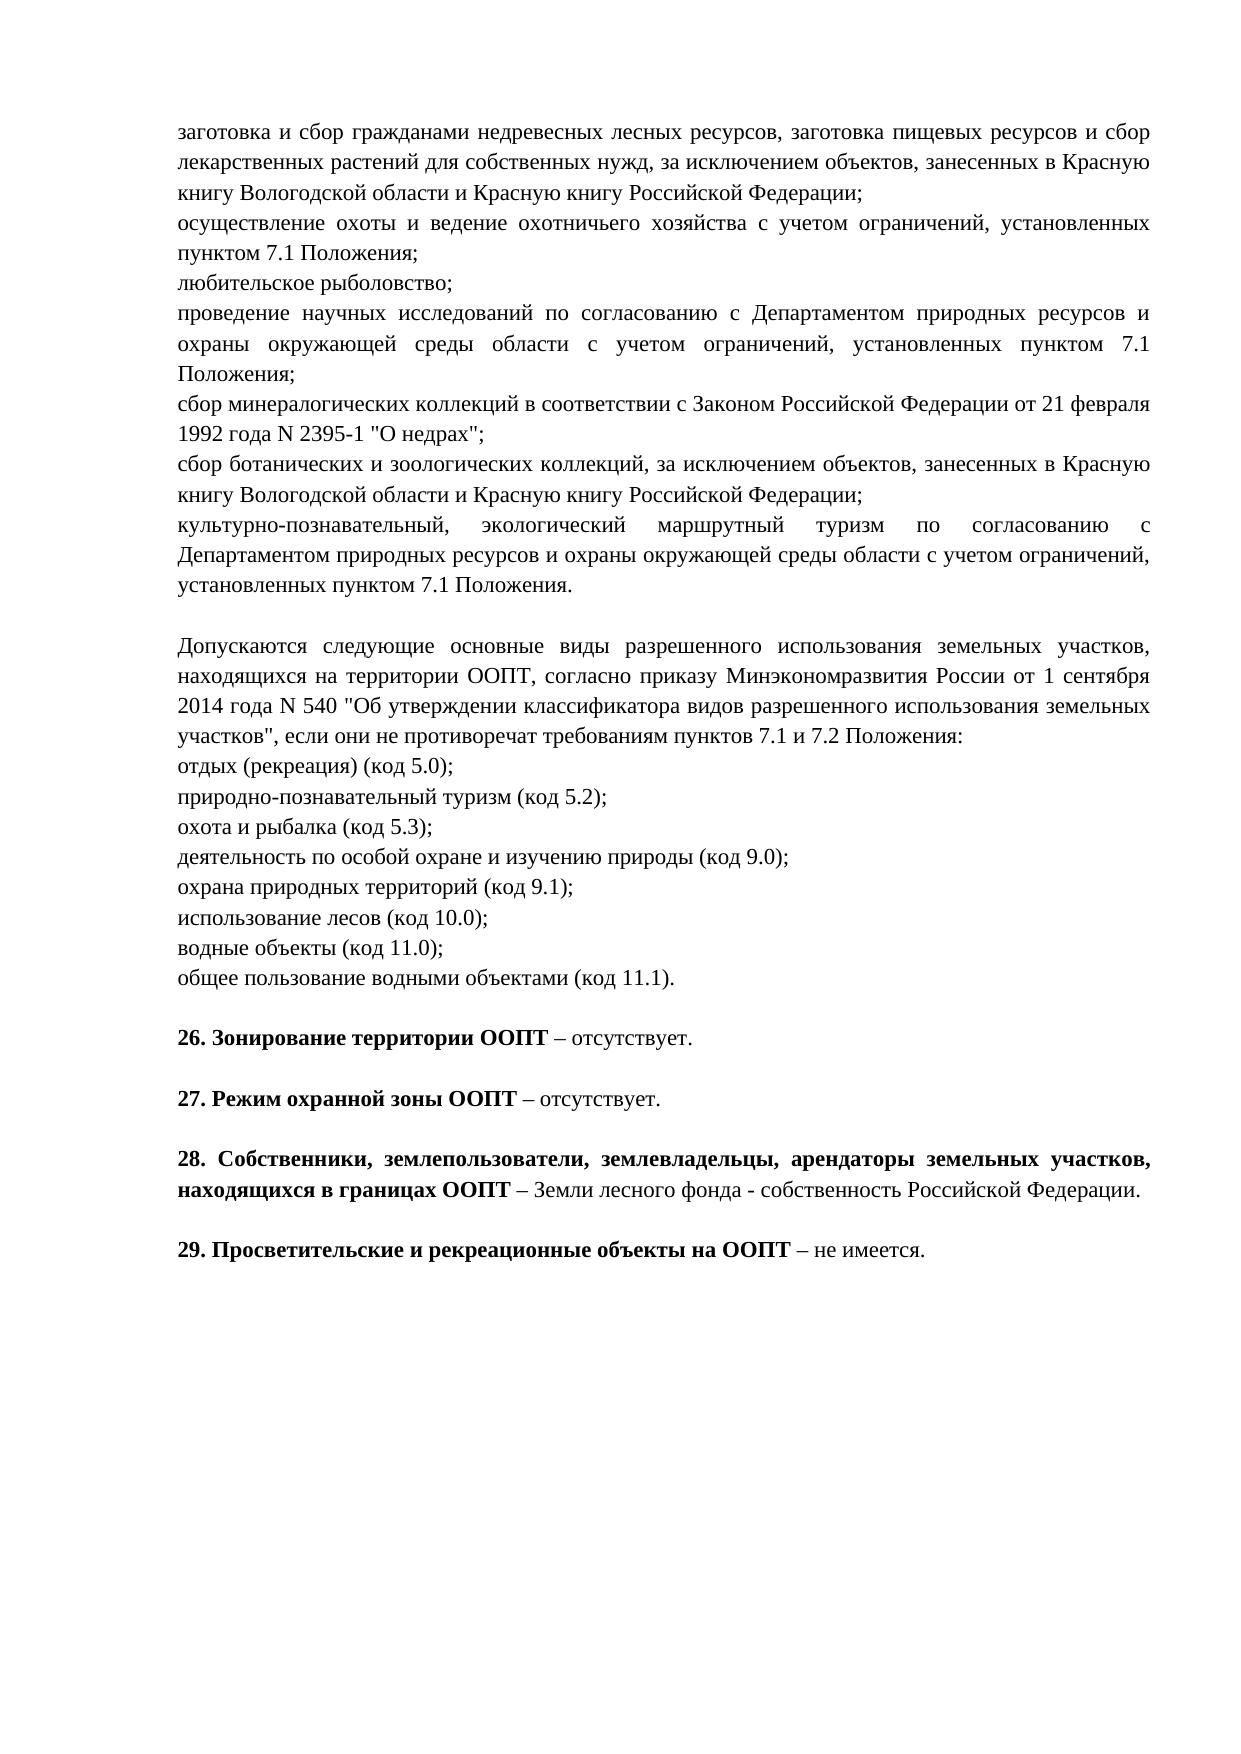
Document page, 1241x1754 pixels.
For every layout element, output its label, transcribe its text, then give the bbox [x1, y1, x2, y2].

text 29. Просветительские и рекреационные объекты на ООПТ – не имеется. [177, 1236, 1152, 1262]
text отдых (рекреация) (код 5.0); [177, 752, 1152, 779]
text проведение научных исследований по согласованию с Департаментом природных ресурсов и охраны окружающей среды области с учетом ограничений, установленных пунктом 7.1 Положения; [177, 299, 1152, 386]
text любительское рыболовство; [177, 269, 1152, 296]
text сбор ботанических и зоологических коллекций, за исключением объектов, занесенных в Красную книгу Вологодской области и Красную книгу Российской Федерации; [177, 450, 1152, 507]
text использование лесов (код 10.0); [177, 903, 1152, 930]
text общее пользование водными объектами (код 11.1). [177, 964, 1152, 990]
text сбор минералогических коллекций в соответствии с Законом Российской Федерации от 21 февраля 1992 года N 2395-1 "О недрах"; [177, 390, 1152, 447]
text природно-познавательный туризм (код 5.2); [177, 783, 1152, 809]
text деятельность по особой охране и изучению природы (код 9.0); [177, 843, 1152, 869]
text охота и рыбалка (код 5.3); [177, 813, 1152, 839]
text осуществление охоты и ведение охотничьего хозяйства с учетом ограничений, установленных пунктом 7.1 Положения; [177, 209, 1152, 265]
text 28. Собственники, землепользователи, землевладельцы, арендаторы земельных участков, находящихся в границах ООПТ – Земли лесного фонда - собственность Российской Федерации. [177, 1146, 1152, 1202]
text 27. Режим охранной зоны ООПТ – отсутствует. [177, 1085, 1152, 1111]
text Допускаются следующие основные виды разрешенного использования земельных участков, находящихся на территории ООПТ, согласно приказу Минэкономразвития России от 1 сентября 2014 года N 540 "Об утверждении классификатора видов разрешенного использования земельных участков", если они не противоречат требованиям пунктов 7.1 и 7.2 Положения: [177, 632, 1152, 749]
text культурно-познавательный, экологический маршрутный туризм по согласованию с Департаментом природных ресурсов и охраны окружающей среды области с учетом ограничений, установленных пунктом 7.1 Положения. [177, 511, 1152, 598]
text заготовка и сбор гражданами недревесных лесных ресурсов, заготовка пищевых ресурсов и сбор лекарственных растений для собственных нужд, за исключением объектов, занесенных в Красную книгу Вологодской области и Красную книгу Российской Федерации; [177, 118, 1152, 205]
text водные объекты (код 11.0); [177, 934, 1152, 960]
text 26. Зонирование территории ООПТ – отсутствует. [177, 1024, 1152, 1051]
text охрана природных территорий (код 9.1); [177, 873, 1152, 900]
